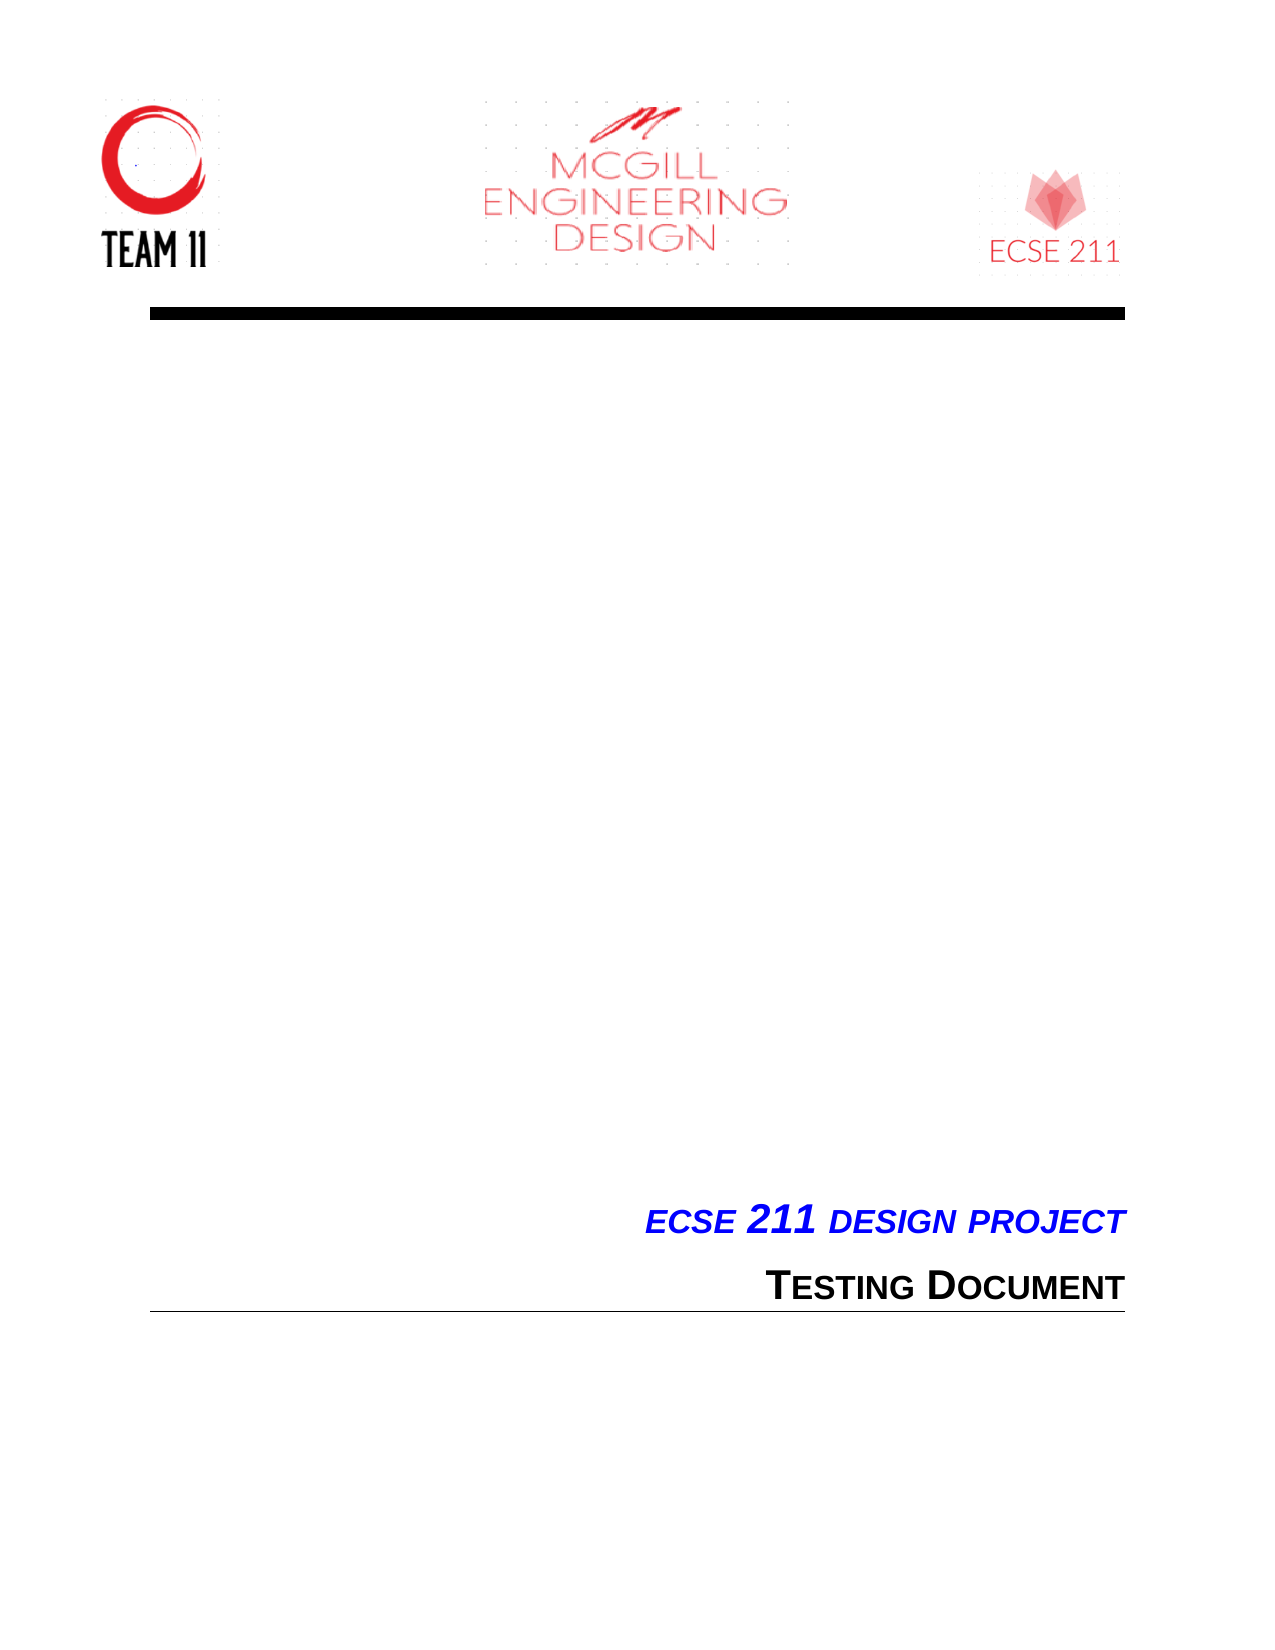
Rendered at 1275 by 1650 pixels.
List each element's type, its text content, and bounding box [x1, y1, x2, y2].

title Testing Document [150, 1261, 1125, 1311]
picture [473, 81, 803, 276]
picture [972, 162, 1125, 276]
title ecse 211 design project [150, 1194, 1125, 1242]
picture [90, 92, 220, 276]
